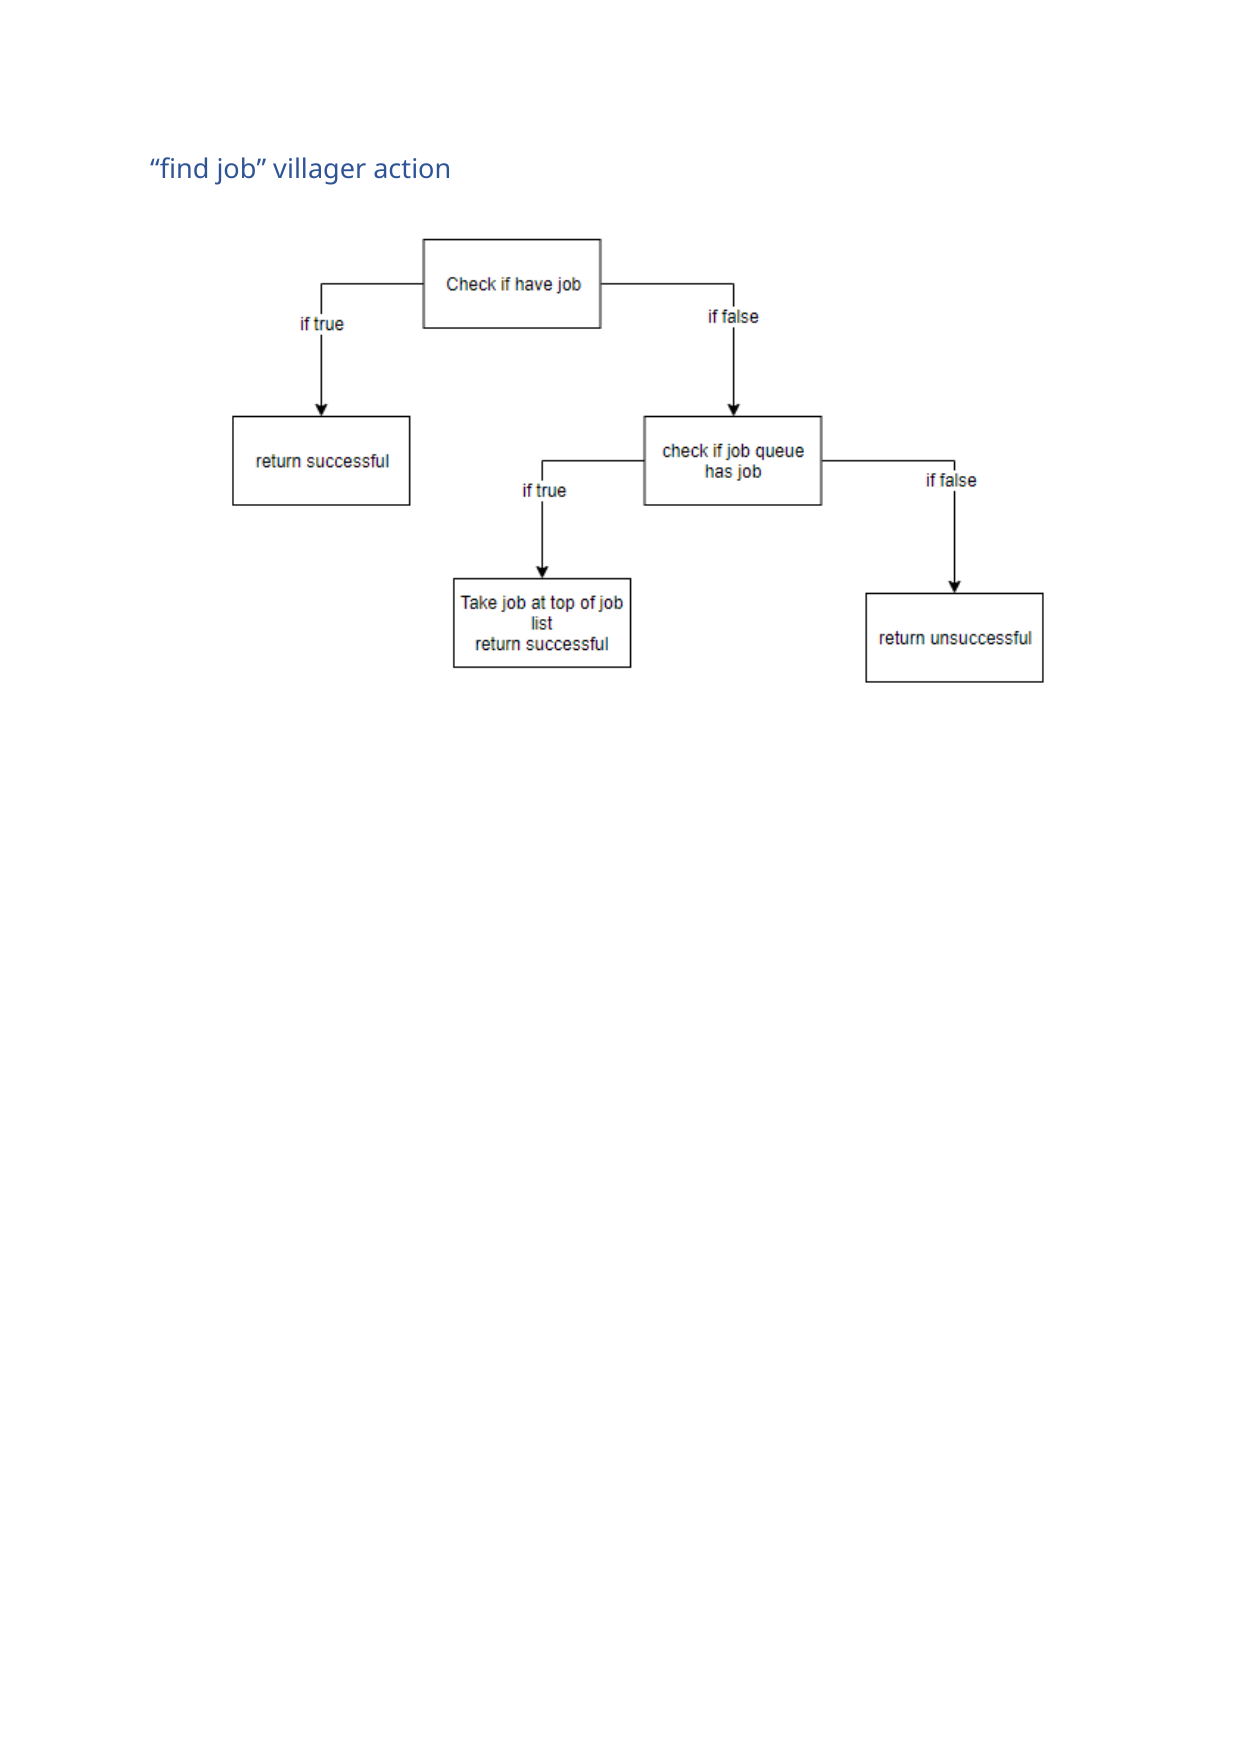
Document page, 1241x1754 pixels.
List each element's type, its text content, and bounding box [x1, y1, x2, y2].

subtitle “find job” villager action [150, 150, 1090, 186]
picture [150, 186, 1091, 792]
